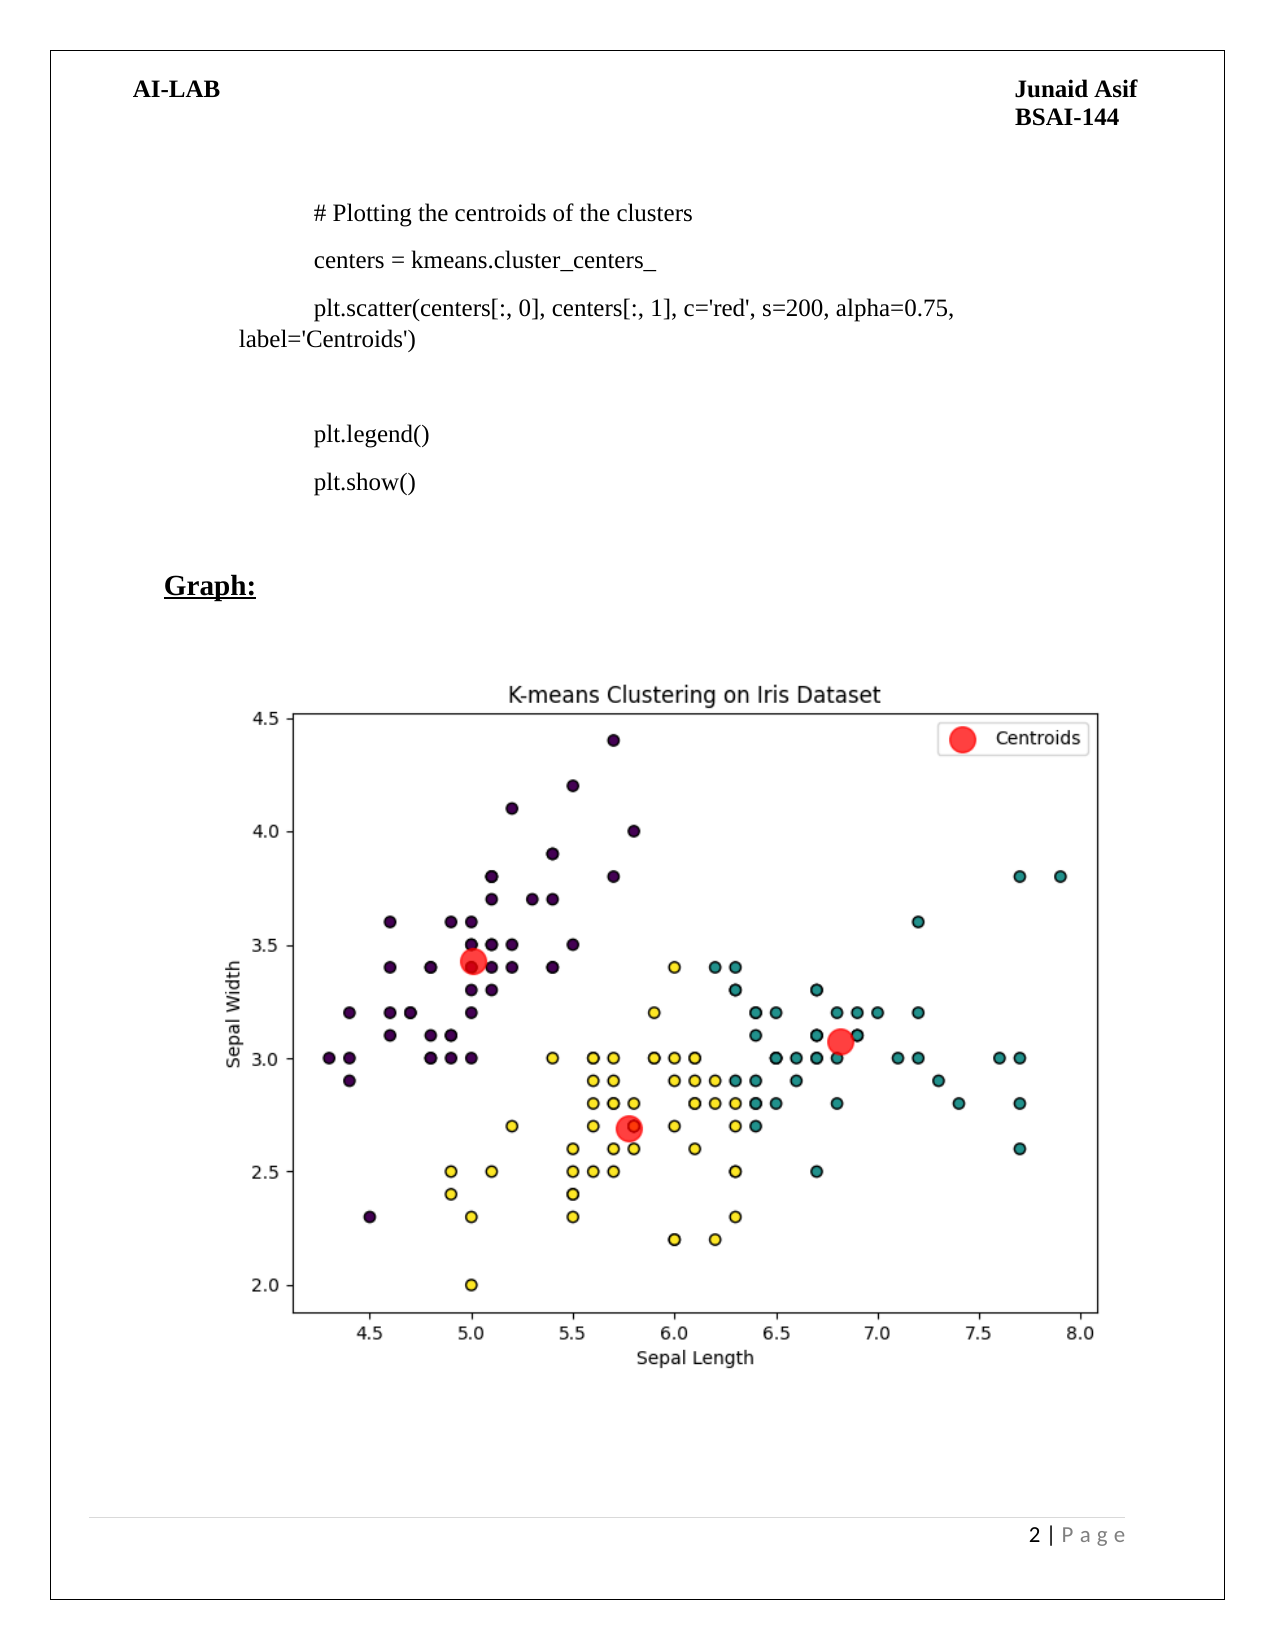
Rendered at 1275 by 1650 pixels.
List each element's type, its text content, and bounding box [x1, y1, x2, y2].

text plt.scatter(centers[:, 0], centers[:, 1], c='red', s=200, alpha=0.75, label='Centroids') [239, 293, 1125, 353]
text Graph: [89, 568, 1125, 601]
text # Plotting the centroids of the clusters [239, 198, 1125, 226]
text plt.show() [239, 467, 1125, 496]
picture [163, 620, 1200, 1398]
text plt.legend() [239, 419, 1125, 448]
text centers = kmeans.cluster_centers_ [239, 245, 1125, 274]
